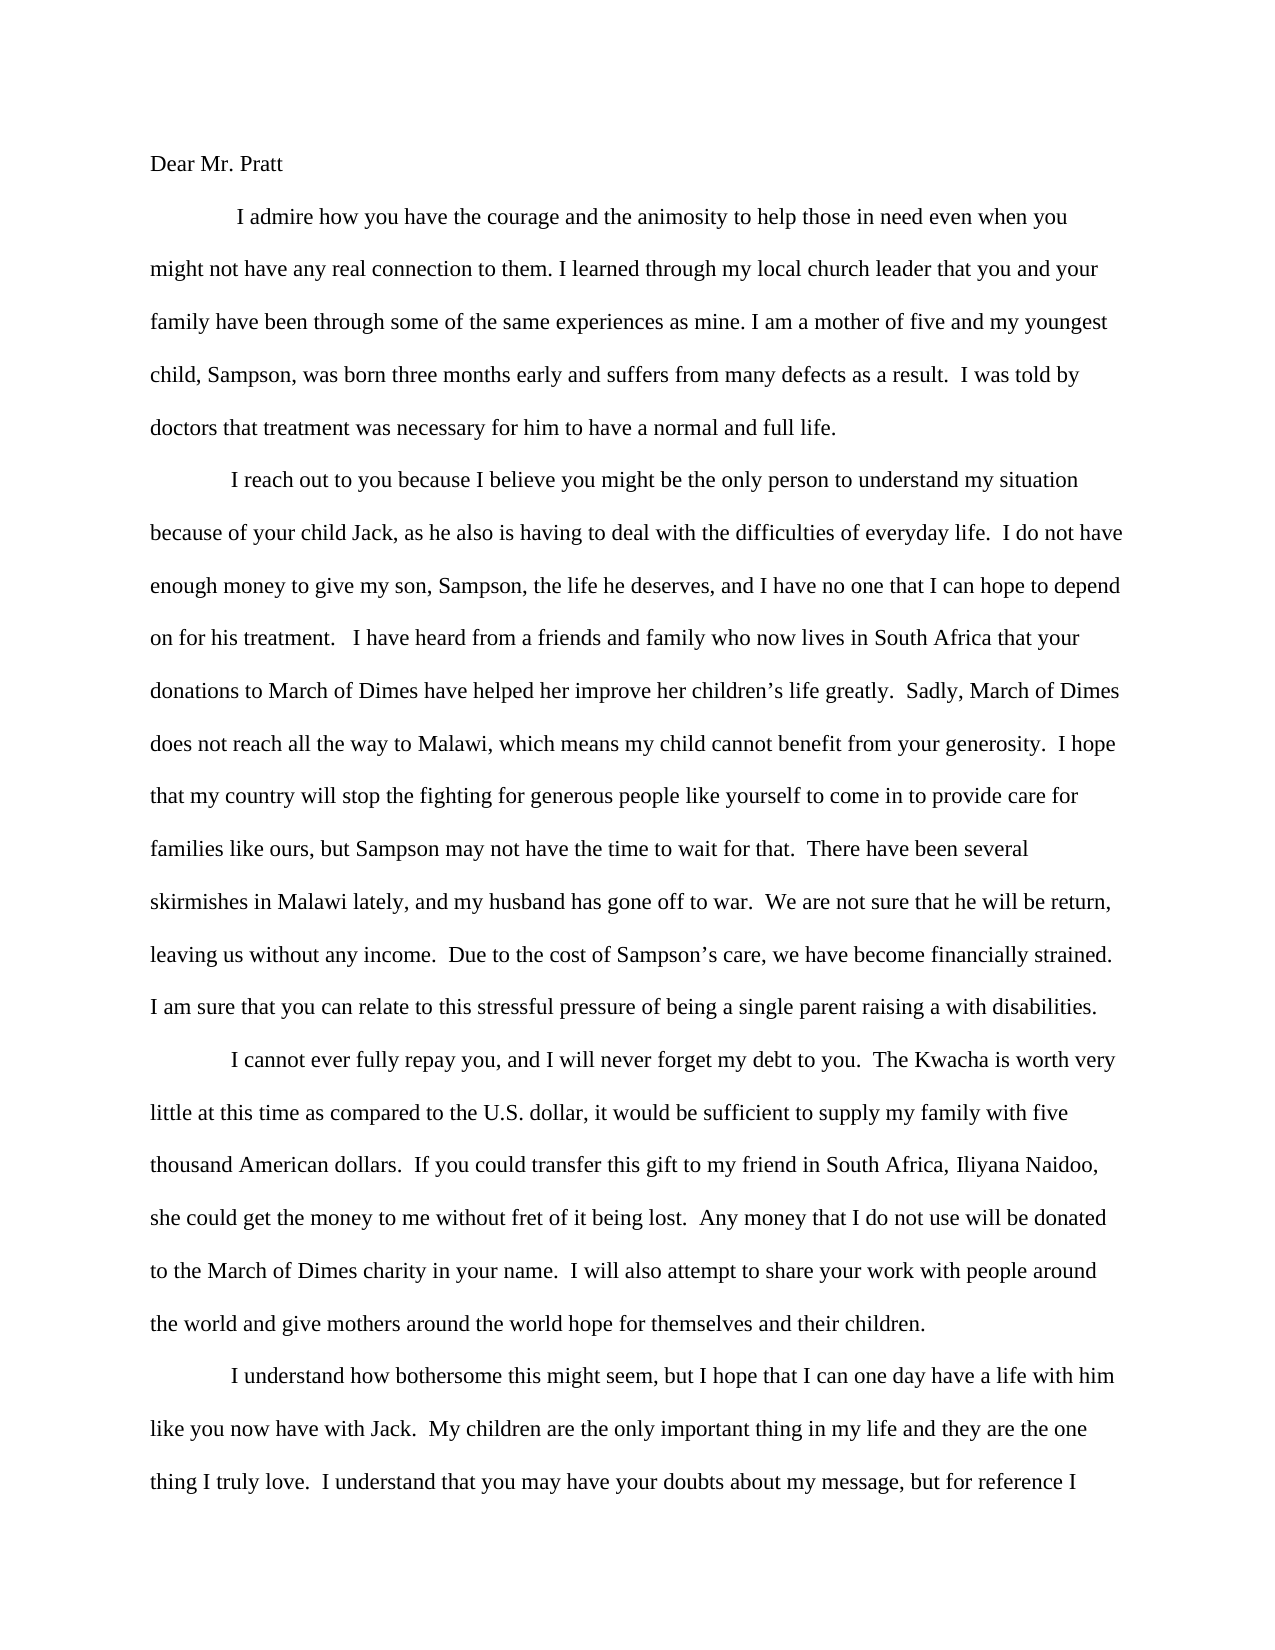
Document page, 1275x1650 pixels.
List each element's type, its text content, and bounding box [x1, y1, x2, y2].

text I cannot ever fully repay you, and I will never forget my debt to you. The Kwacha is worth very little at this time as compared to the U.S. dollar, it would be sufficient to supply my family with five thousand American dollars. If you could transfer this gift to my friend in South Africa, Iliyana Naidoo, she could get the money to me without fret of it being lost. Any money that I do not use will be donated to the March of Dimes charity in your name. I will also attempt to share your work with people around the world and give mothers around the world hope for themselves and their children. [150, 1046, 1125, 1336]
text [150, 1362, 1125, 1494]
text Dear Mr. Pratt [150, 150, 1125, 176]
text I reach out to you because I believe you might be the only person to understand my situation because of your child Jack, as he also is having to deal with the difficulties of everyday life. I do not have enough money to give my son, Sampson, the life he deserves, and I have no one that I can hope to depend on for his treatment. I have heard from a friends and family who now lives in South Africa that your donations to March of Dimes have helped her improve her children’s life greatly. Sadly, March of Dimes does not reach all the way to Malawi, which means my child cannot benefit from your generosity. I hope that my country will stop the fighting for generous people like yourself to come in to provide care for families like ours, but Sampson may not have the time to wait for that. There have been several skirmishes in Malawi lately, and my husband has gone off to war. We are not sure that he will be return, leaving us without any income. Due to the cost of Sampson’s care, we have become financially strained. I am sure that you can relate to this stressful pressure of being a single parent raising a with disabilities. [150, 466, 1125, 1020]
text I admire how you have the courage and the animosity to help those in need even when you might not have any real connection to them. I learned through my local church leader that you and your family have been through some of the same experiences as mine. I am a mother of five and my youngest child, Sampson, was born three months early and suffers from many defects as a result. I was told by doctors that treatment was necessary for him to have a normal and full life. [150, 203, 1125, 440]
